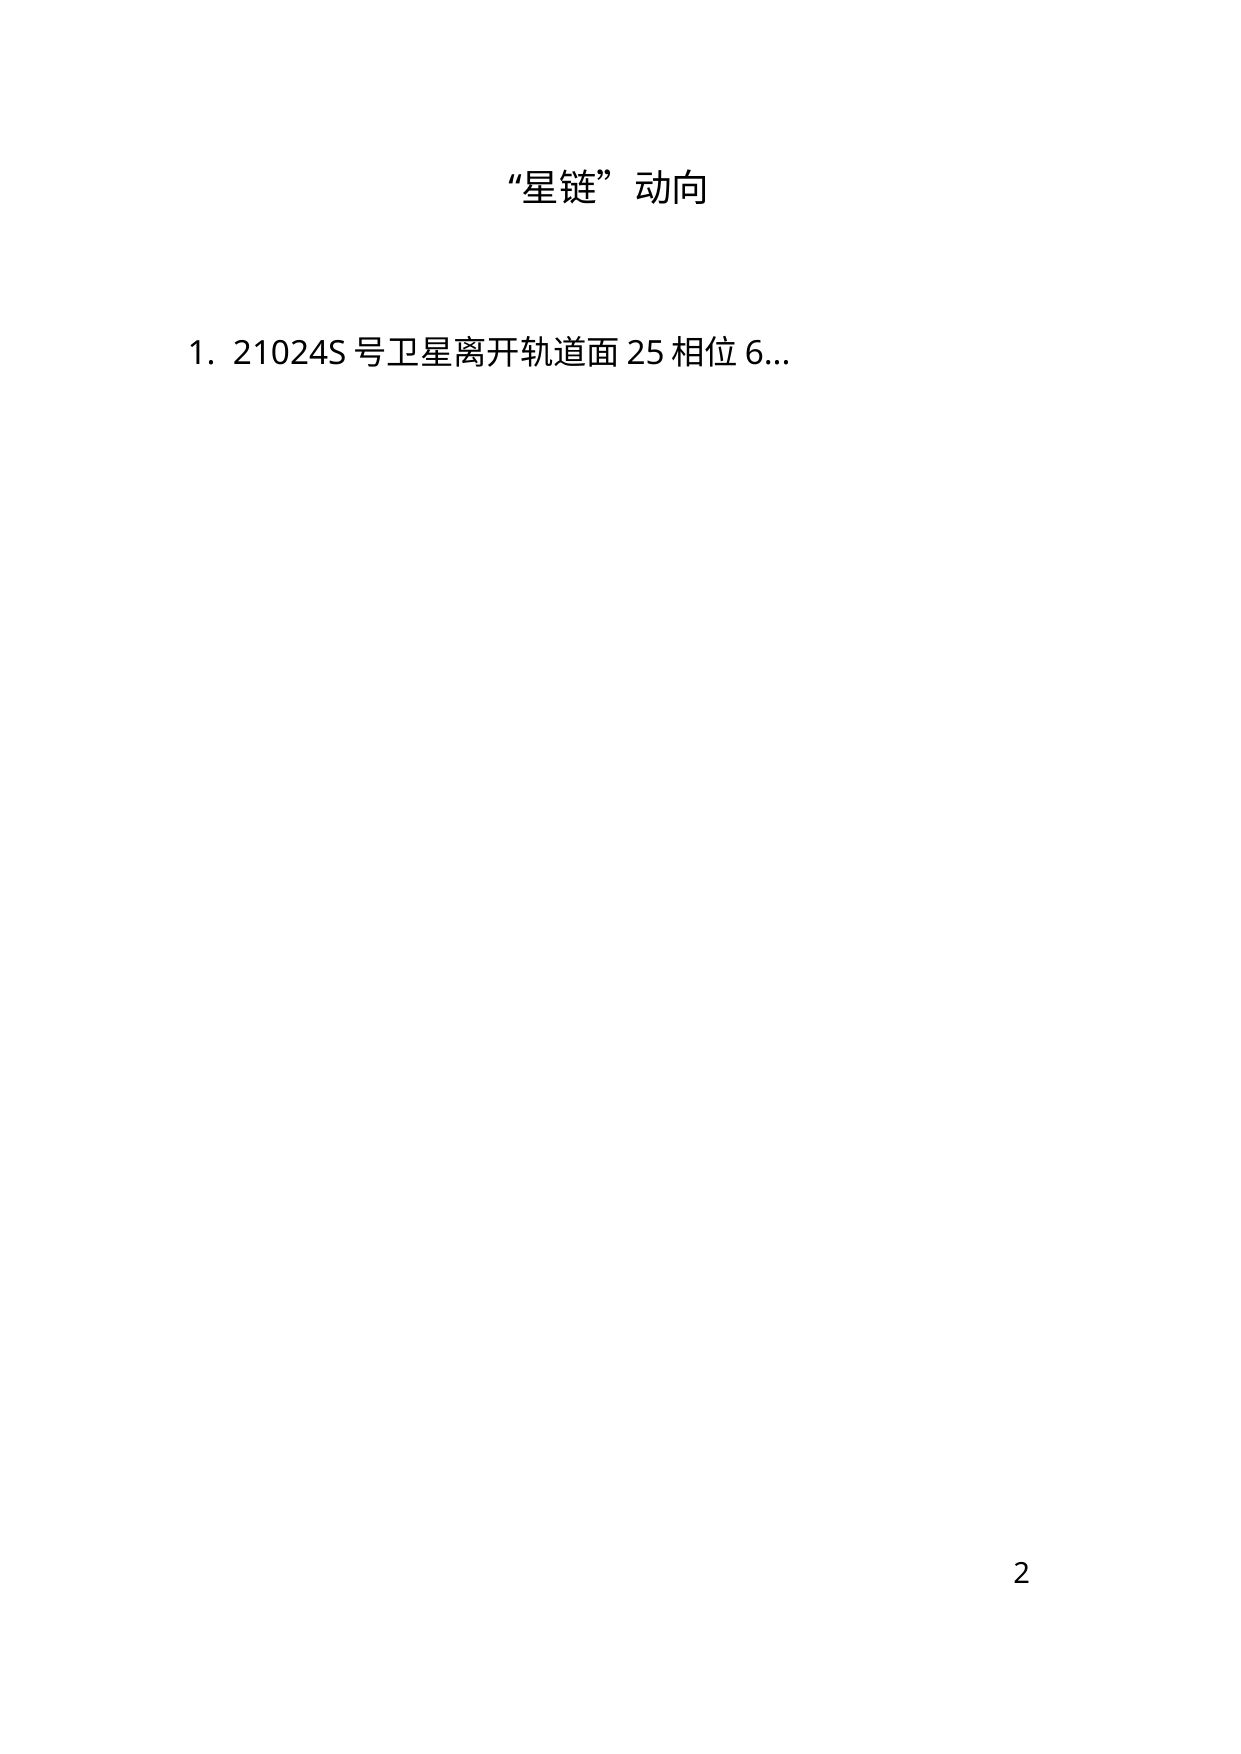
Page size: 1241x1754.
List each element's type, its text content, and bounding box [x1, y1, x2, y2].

text 1. 21024S号卫星离开轨道面25相位6... [187, 317, 1053, 447]
text “星链”动向 [187, 152, 1029, 217]
